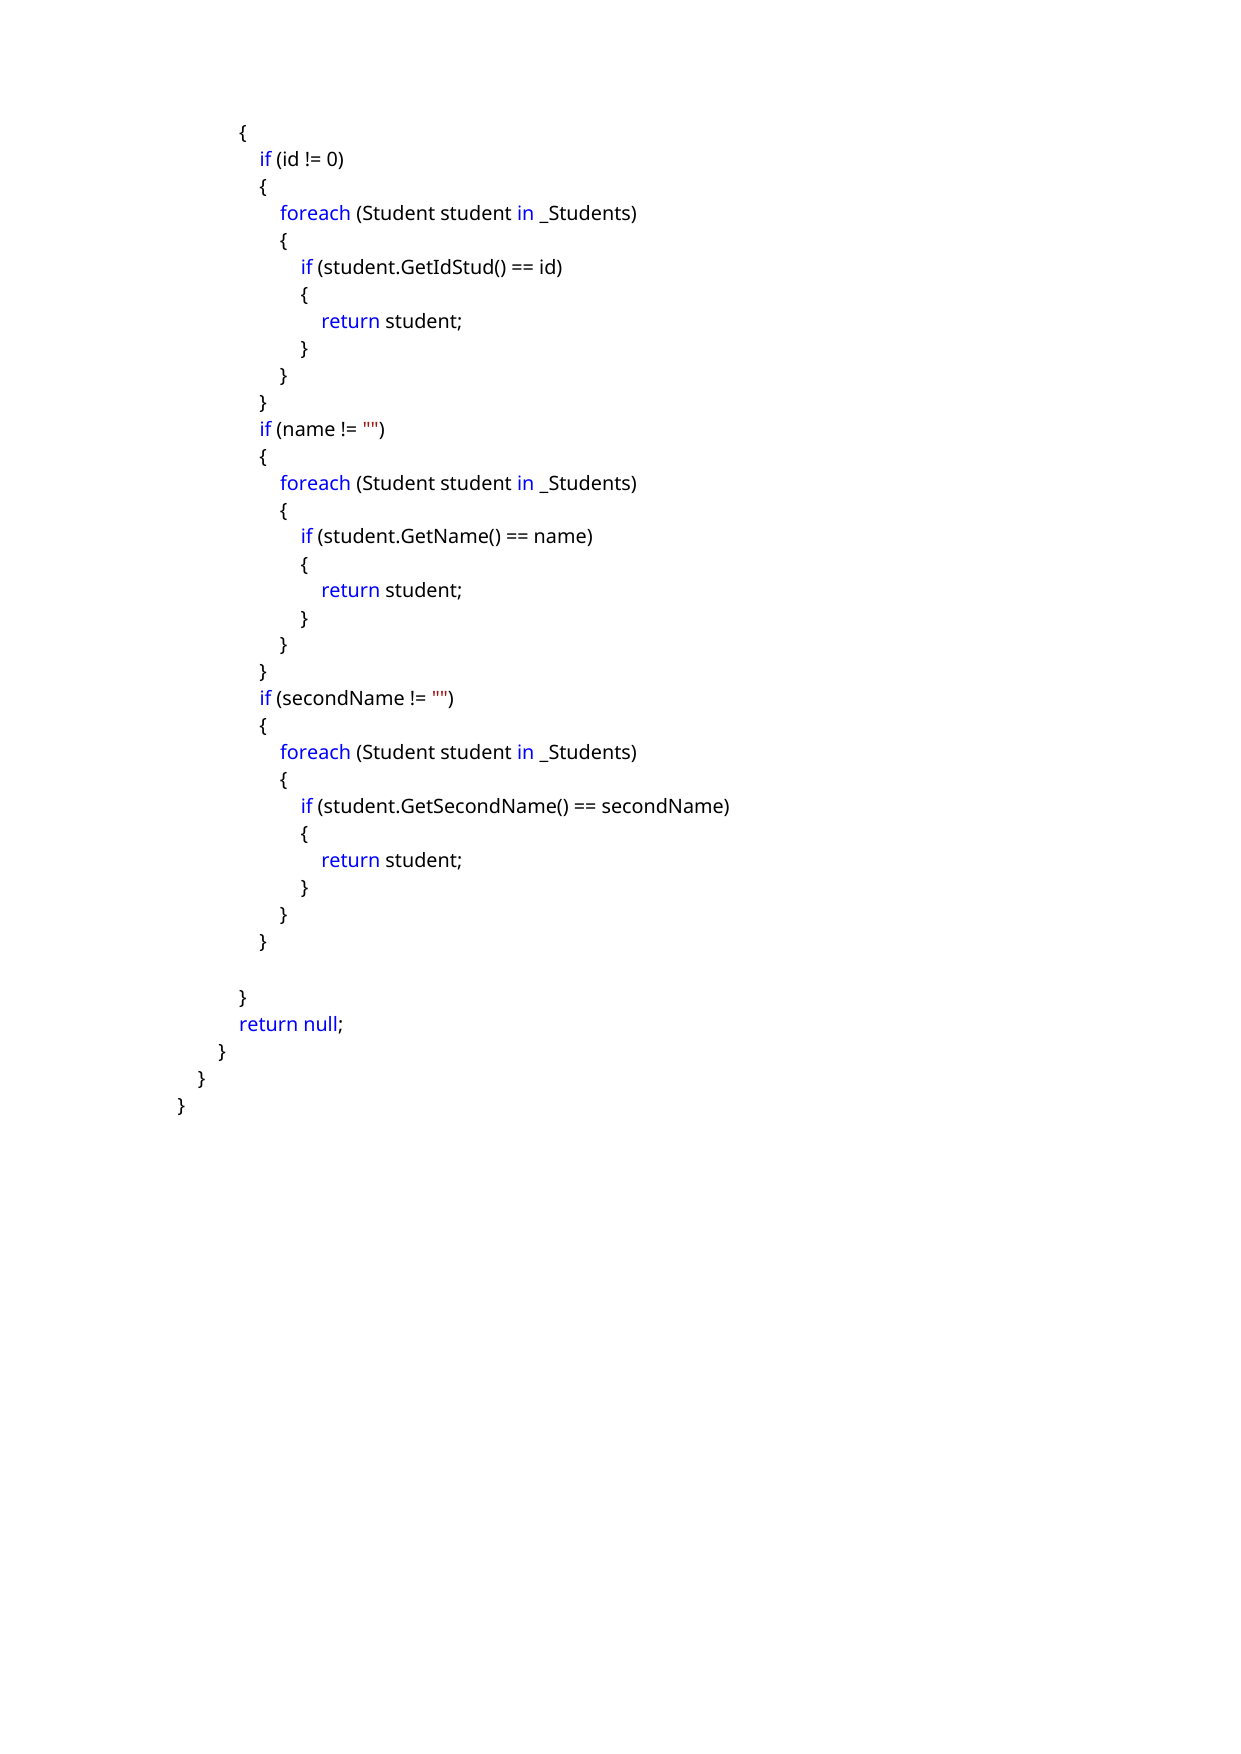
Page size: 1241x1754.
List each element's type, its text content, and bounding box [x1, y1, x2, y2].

text } [177, 334, 1181, 361]
text { [177, 226, 1181, 253]
text { [177, 496, 1181, 523]
text if (student.GetName() == name) [177, 523, 1181, 550]
text if (name != "") [177, 415, 1181, 442]
text if (secondName != "") [177, 685, 1181, 712]
text foreach (Student student in _Students) [177, 739, 1181, 766]
text { [177, 118, 1181, 145]
text return null; [177, 1010, 1181, 1037]
text { [177, 766, 1181, 793]
text return student; [177, 577, 1181, 604]
text if (id != 0) [177, 145, 1181, 172]
text if (student.GetSecondName() == secondName) [177, 793, 1181, 819]
text { [177, 280, 1181, 307]
text foreach (Student student in _Students) [177, 199, 1181, 226]
text foreach (Student student in _Students) [177, 469, 1181, 496]
text } [177, 361, 1181, 388]
text } [177, 983, 1181, 1010]
text } [177, 901, 1181, 927]
text { [177, 172, 1181, 199]
text } [177, 631, 1181, 658]
text } [177, 388, 1181, 415]
text return student; [177, 847, 1181, 873]
text { [177, 550, 1181, 577]
text } [177, 604, 1181, 631]
text } [177, 1064, 1181, 1091]
text { [177, 712, 1181, 739]
text { [177, 819, 1181, 847]
text } [177, 1037, 1181, 1064]
text } [177, 873, 1181, 901]
text return student; [177, 307, 1181, 334]
text if (student.GetIdStud() == id) [177, 253, 1181, 280]
text } [177, 658, 1181, 685]
text { [177, 442, 1181, 469]
text } [177, 927, 1181, 954]
text } [177, 1091, 1181, 1118]
